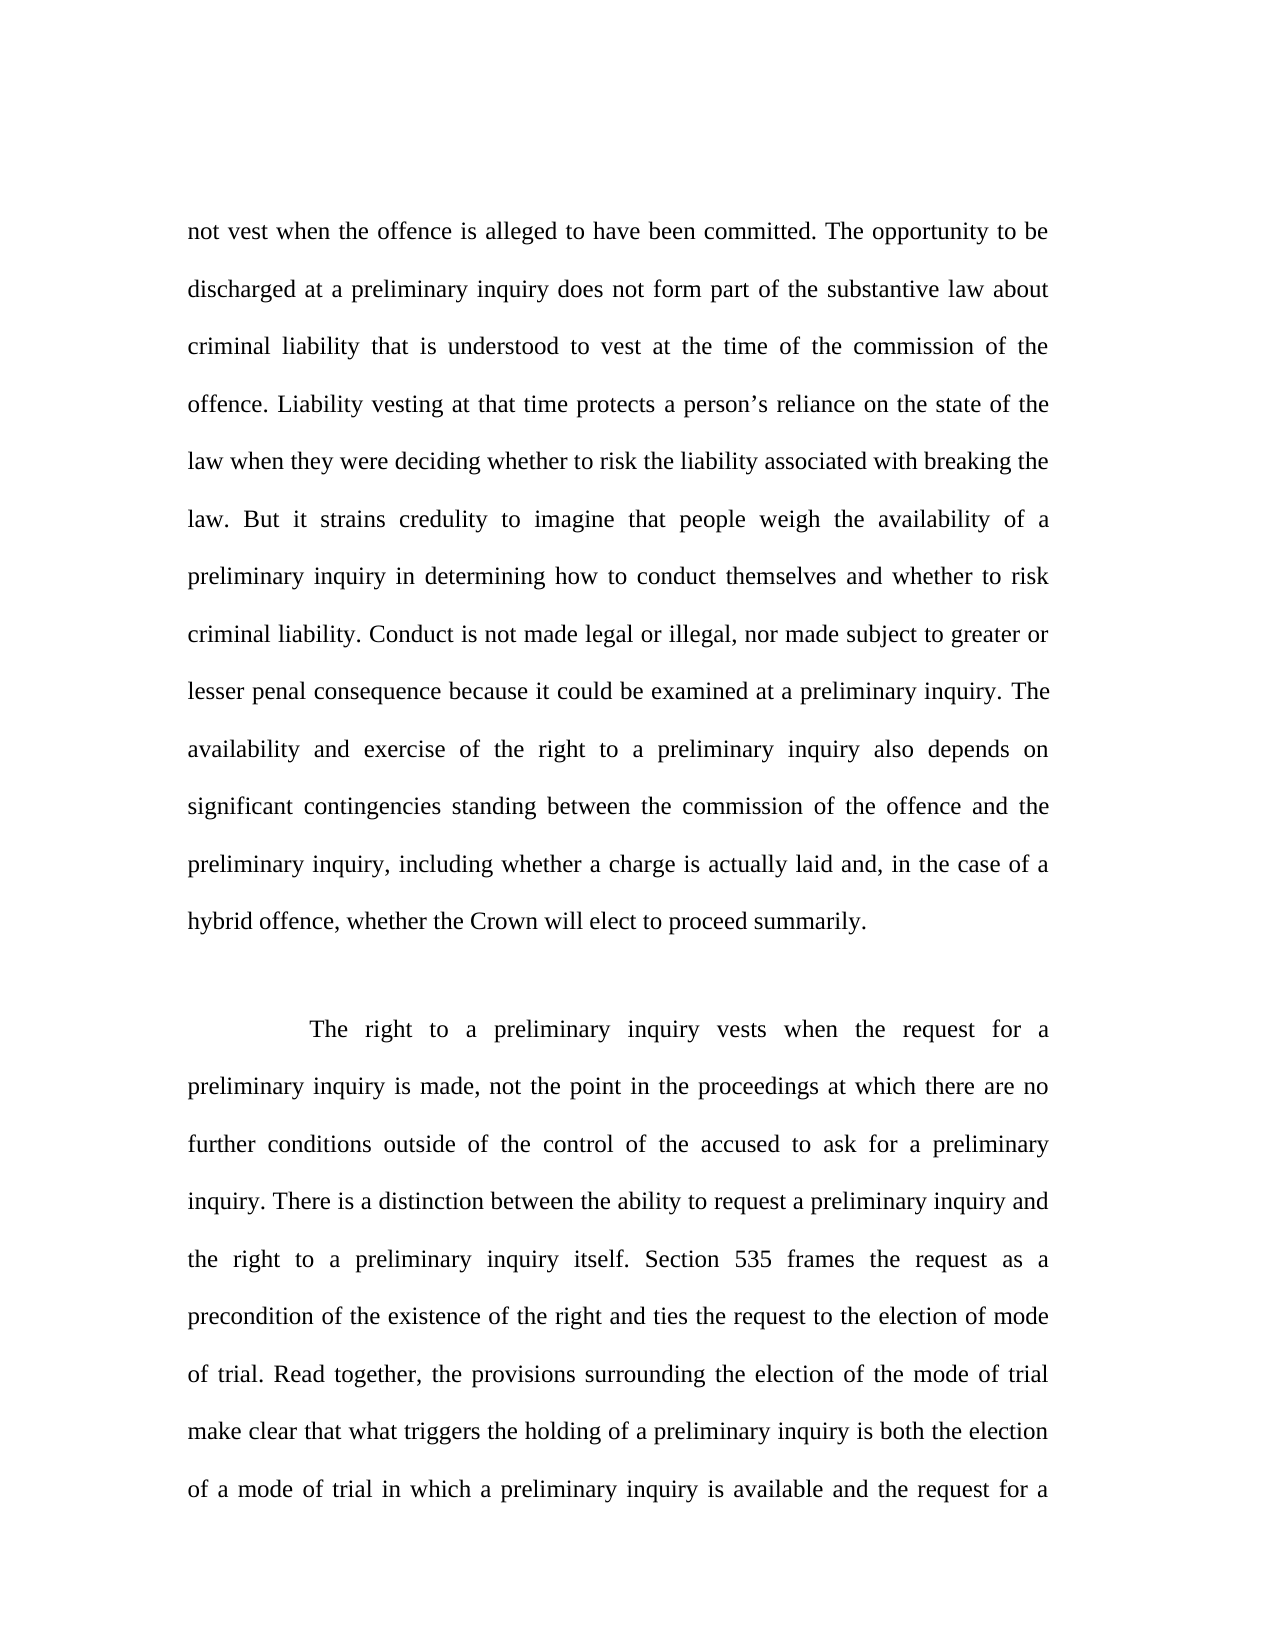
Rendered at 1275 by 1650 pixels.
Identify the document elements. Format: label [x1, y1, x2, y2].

text [187, 1014, 1050, 1503]
text [187, 216, 1050, 935]
